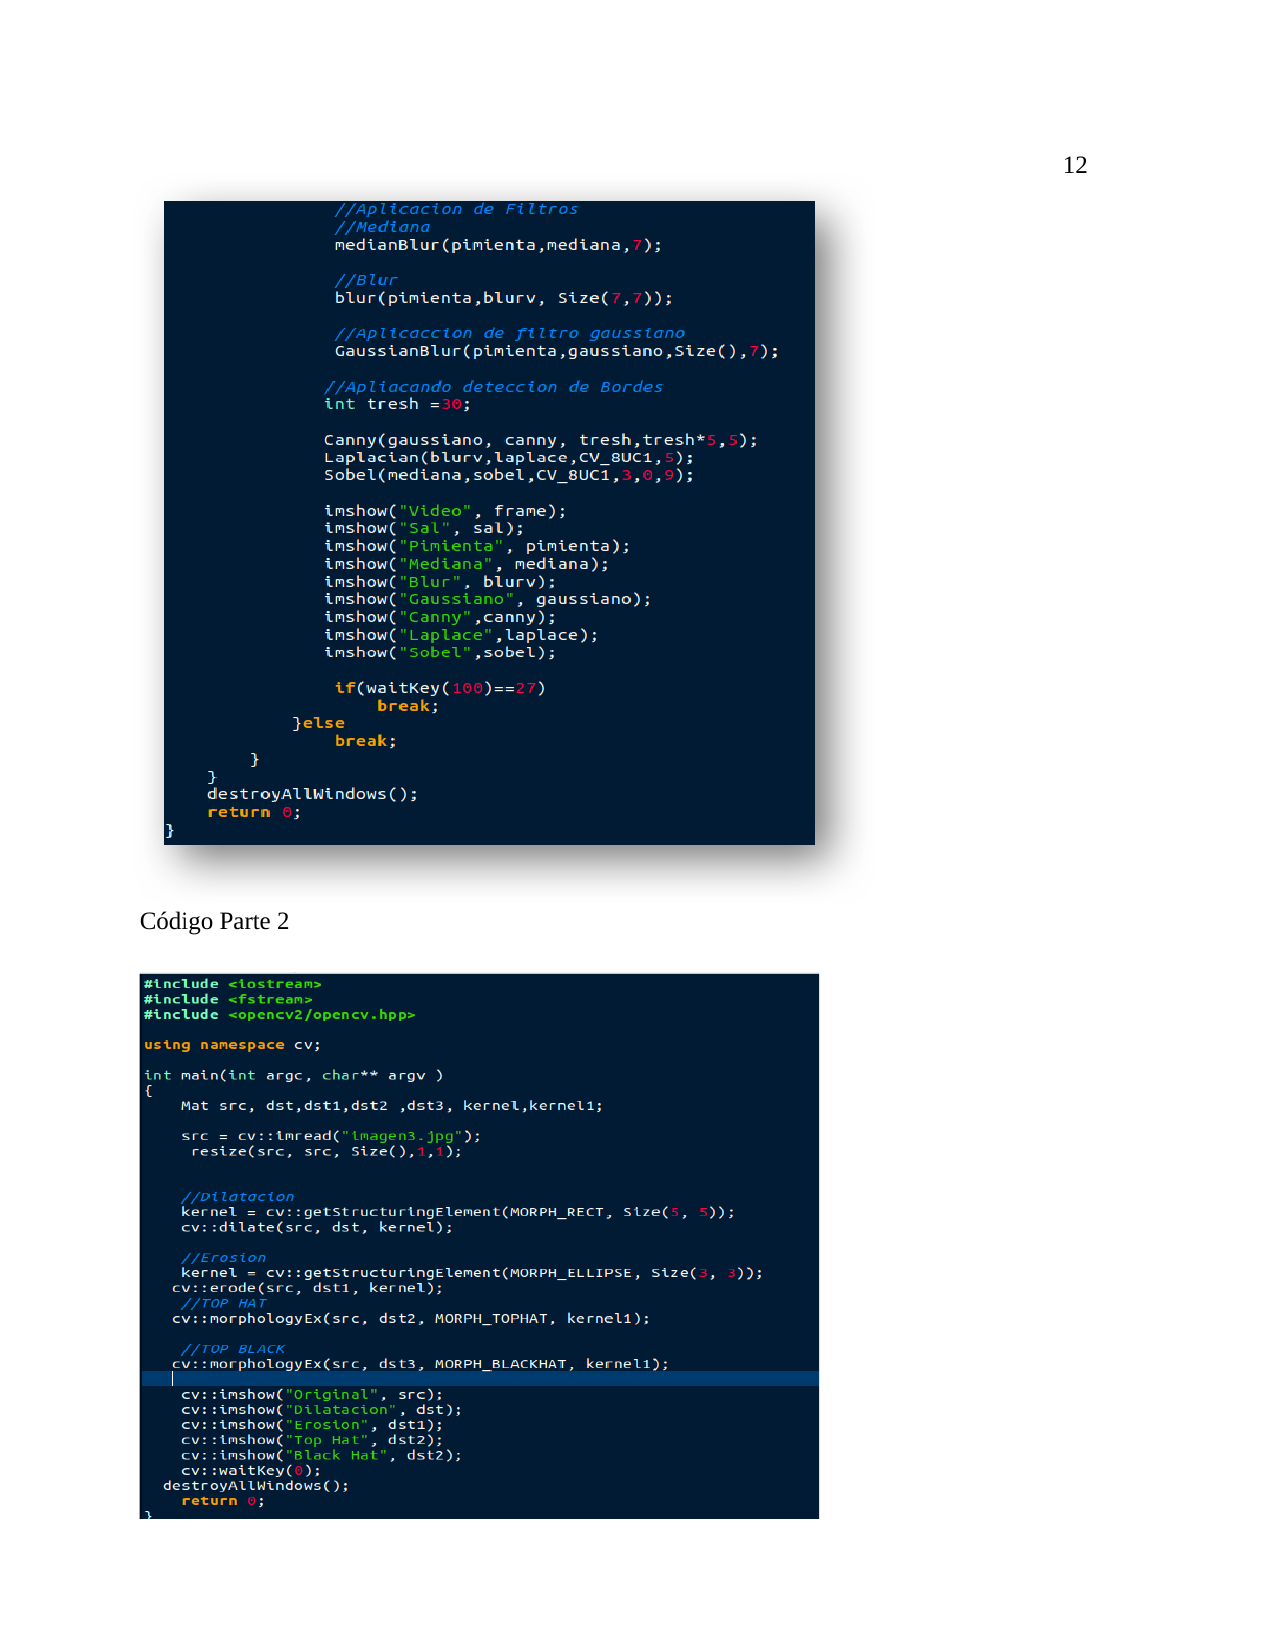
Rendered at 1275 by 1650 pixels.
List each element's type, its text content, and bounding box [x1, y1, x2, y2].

picture [139, 972, 820, 1519]
picture [164, 201, 815, 845]
text Código Parte 2 [139, 906, 1137, 935]
